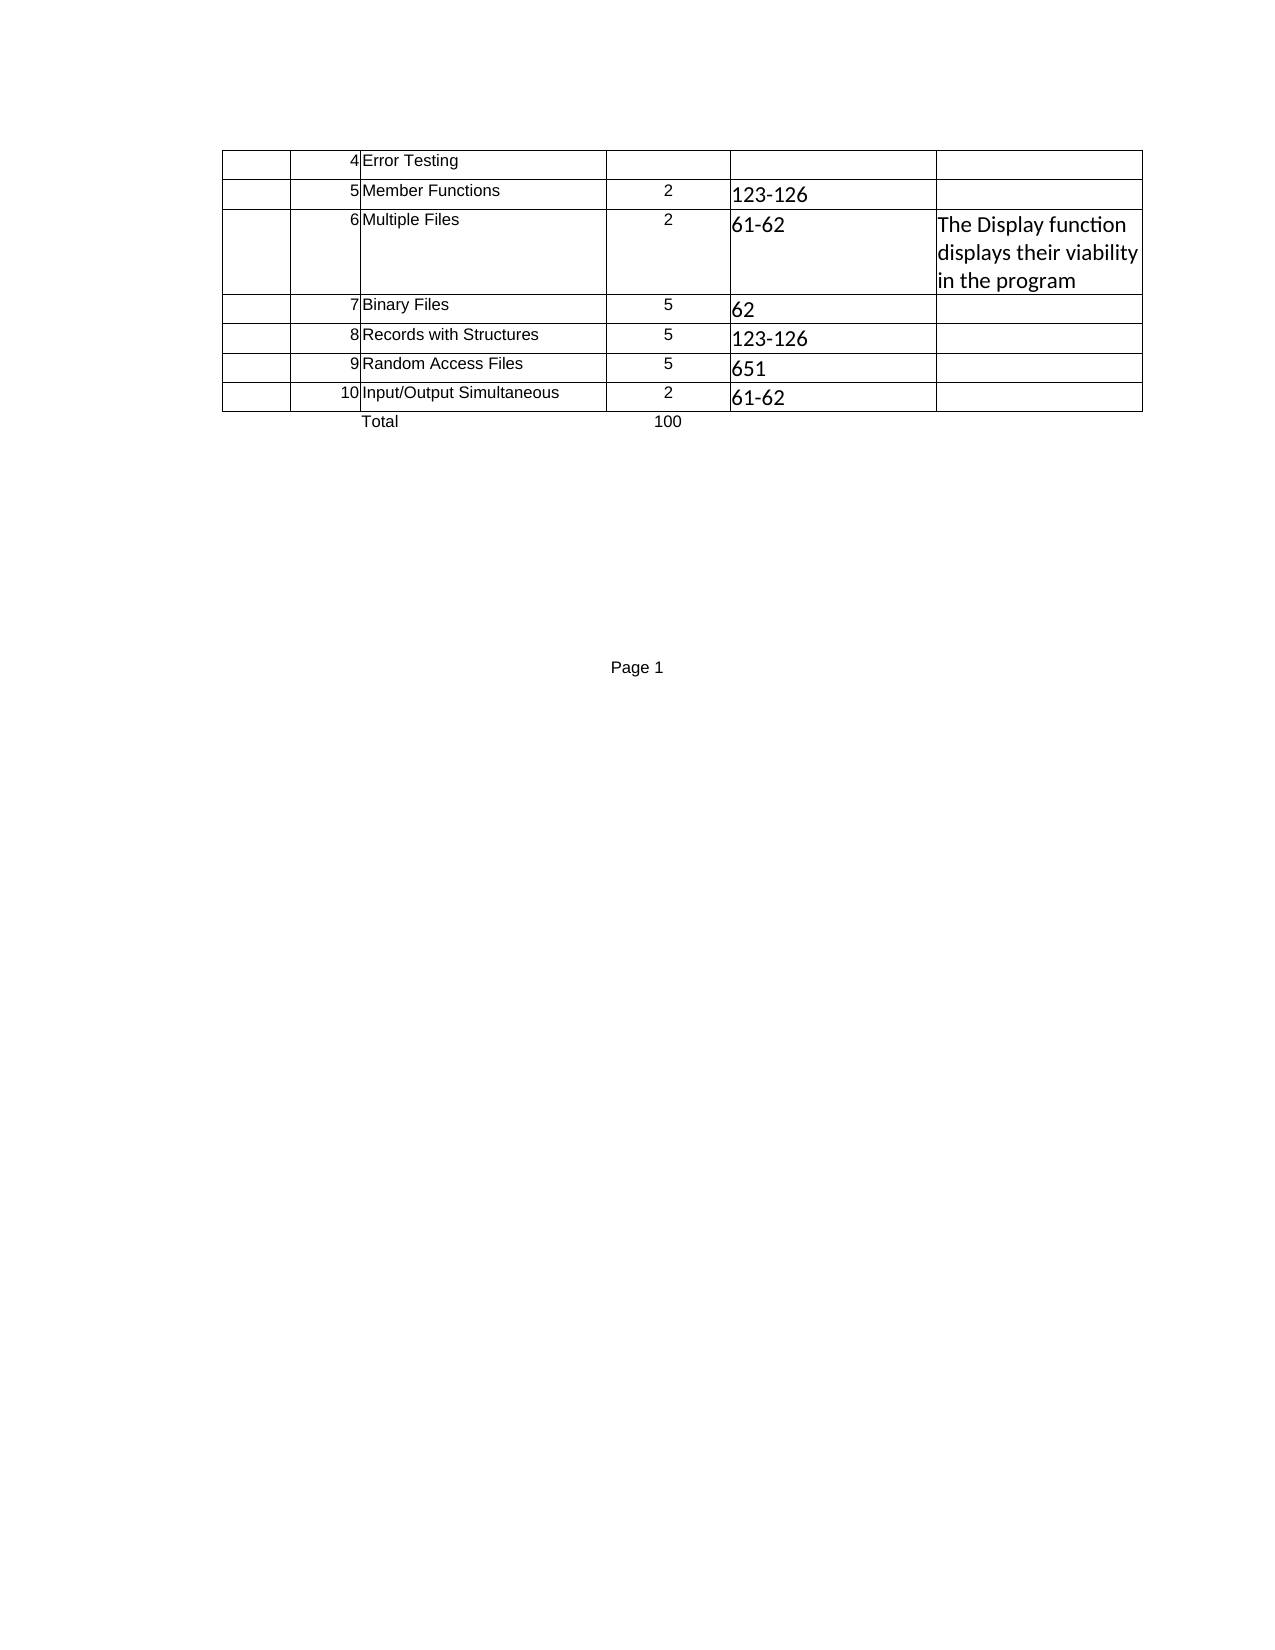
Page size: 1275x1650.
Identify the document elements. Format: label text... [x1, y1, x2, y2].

table_cell [937, 354, 1142, 382]
table_cell 123-126 [731, 180, 936, 208]
table_cell [937, 151, 1142, 179]
table_cell [731, 151, 936, 179]
table_cell 10 [291, 383, 360, 411]
table_cell Member Functions [361, 180, 606, 208]
table_cell 62 [731, 295, 936, 323]
table_cell 123-126 [731, 324, 936, 352]
table_cell [223, 354, 290, 382]
table_cell 5 [607, 324, 730, 352]
table_cell [223, 295, 290, 323]
table_cell 651 [731, 354, 936, 382]
table_cell 61-62 [731, 383, 936, 411]
table_cell 61-62 [731, 210, 936, 294]
table_cell Input/Output Simultaneous [361, 383, 606, 411]
table_cell 9 [291, 354, 360, 382]
table_cell Binary Files [361, 295, 606, 323]
table_cell [937, 383, 1142, 411]
table_cell [223, 180, 290, 208]
text Total 100 [223, 412, 1125, 431]
table_cell Random Access Files [361, 354, 606, 382]
table_cell [937, 324, 1142, 352]
table_cell 5 [607, 354, 730, 382]
table_cell 2 [607, 180, 730, 208]
table_cell 5 [291, 180, 360, 208]
table_cell The Display function displays their viability in the program [937, 210, 1142, 294]
table_cell [223, 210, 290, 294]
table_cell Records with Structures [361, 324, 606, 352]
table_cell [937, 295, 1142, 323]
table_cell [223, 151, 290, 179]
text Page 1 [223, 658, 663, 677]
table_cell [223, 383, 290, 411]
table_cell 5 [607, 295, 730, 323]
table_cell [223, 324, 290, 352]
table_cell 2 [607, 383, 730, 411]
table_cell 7 [291, 295, 360, 323]
table_cell Error Testing [361, 151, 606, 179]
table_cell 2 [607, 210, 730, 294]
table_cell Multiple Files [361, 210, 606, 294]
table_cell [607, 151, 730, 179]
table_cell 8 [291, 324, 360, 352]
table_cell [937, 180, 1142, 208]
table_cell 4 [291, 151, 360, 179]
table_cell 6 [291, 210, 360, 294]
